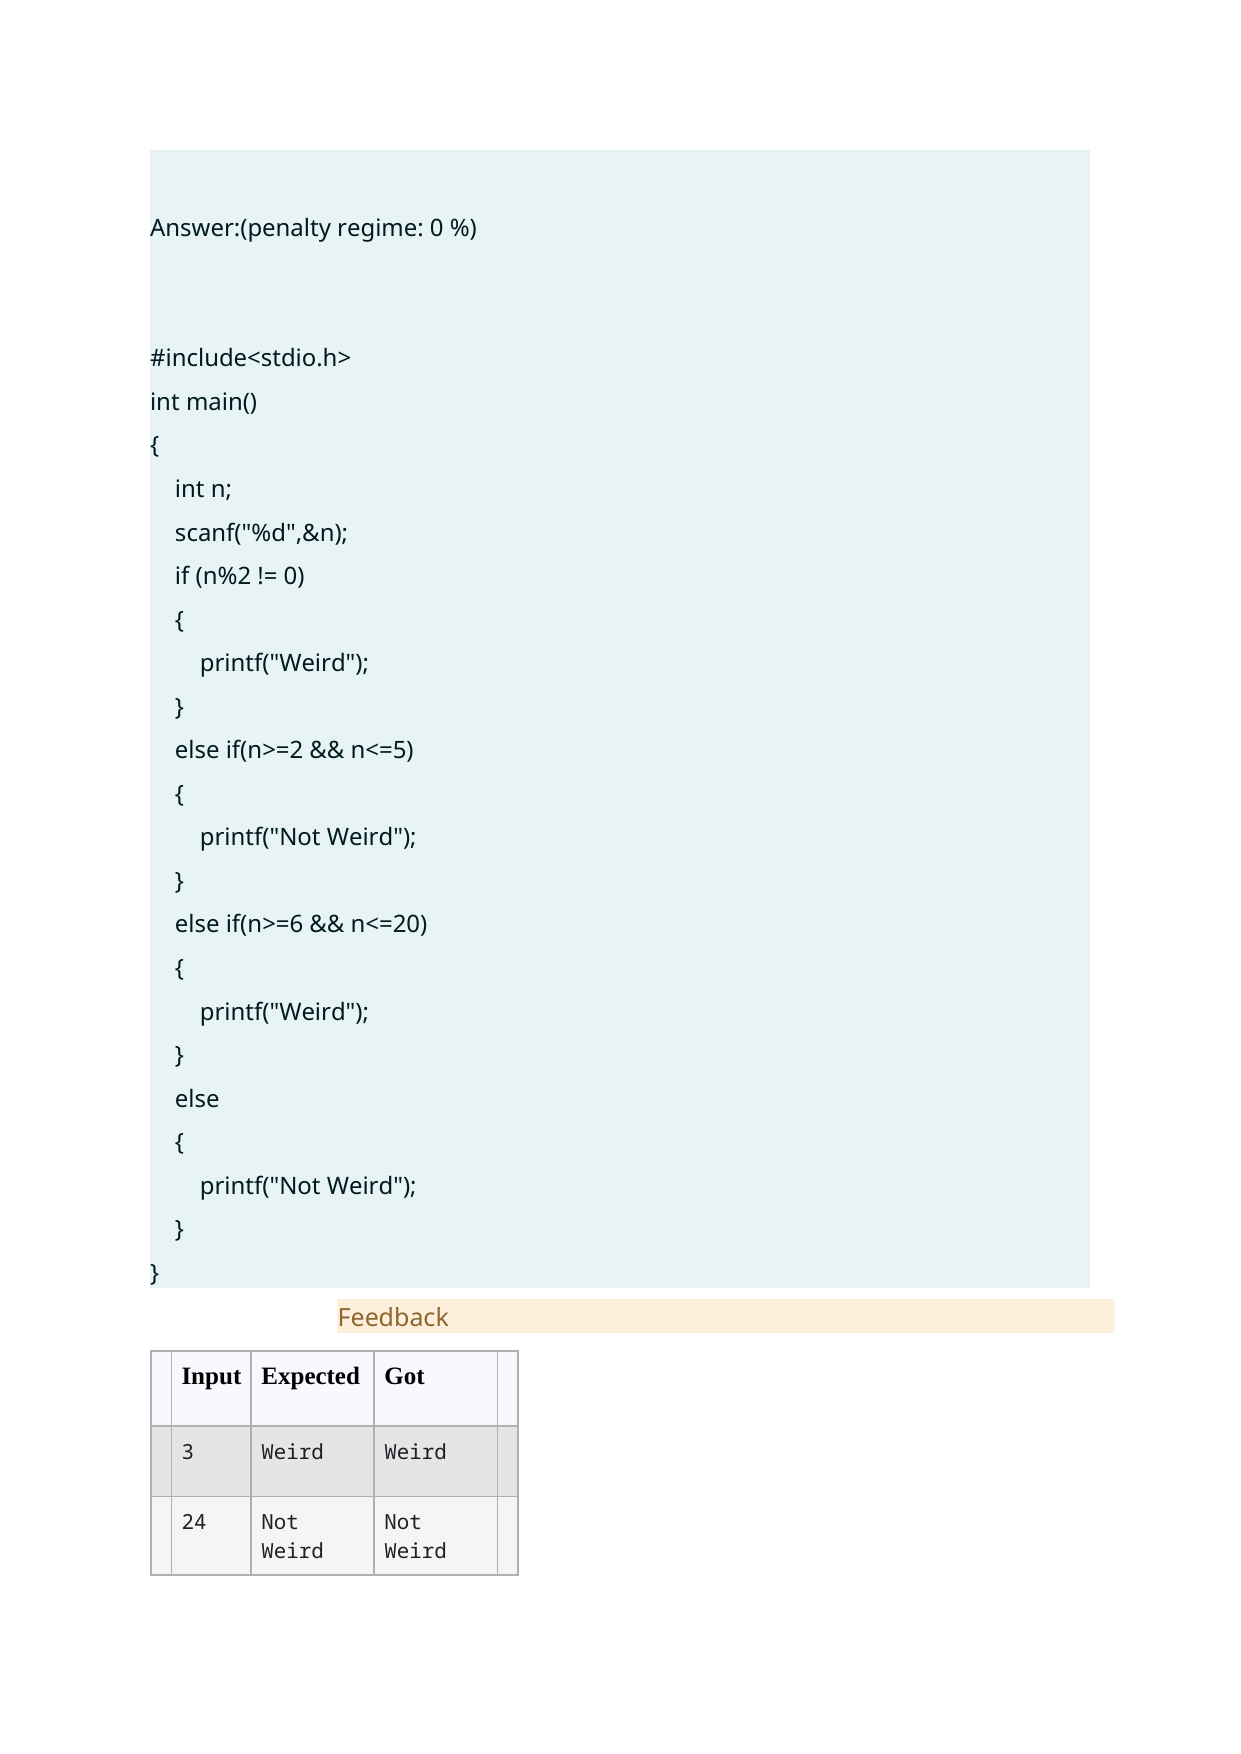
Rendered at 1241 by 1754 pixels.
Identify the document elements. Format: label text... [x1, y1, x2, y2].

table_cell [152, 1427, 171, 1496]
table_header Expected [252, 1352, 373, 1425]
table_cell Not Weird [375, 1497, 497, 1574]
text } [150, 864, 1090, 896]
table_cell [152, 1497, 171, 1574]
table_header Got [375, 1352, 497, 1425]
table_cell Weird [375, 1427, 497, 1496]
text else if(n>=2 && n<=5) [150, 733, 1090, 766]
table_cell [498, 1427, 517, 1496]
text printf("Not Weird"); [150, 1168, 1090, 1201]
table_cell 24 [172, 1497, 250, 1574]
text printf("Weird"); [150, 646, 1090, 679]
table_header [152, 1352, 171, 1425]
text printf("Not Weird"); [150, 820, 1090, 853]
text } [150, 1038, 1090, 1071]
text printf("Weird"); [150, 994, 1090, 1027]
text } [150, 1212, 1090, 1245]
text { [150, 951, 1090, 983]
text Answer:(penalty regime: 0 %) [150, 211, 1090, 243]
text { [150, 1125, 1090, 1158]
text if (n%2 != 0) [150, 559, 1090, 592]
text else [150, 1081, 1090, 1114]
text #include<stdio.h> [150, 341, 1090, 374]
text else if(n>=6 && n<=20) [150, 907, 1090, 940]
text int main() [150, 385, 1090, 417]
text scanf("%d",&n); [150, 515, 1090, 548]
text } [150, 689, 1090, 722]
text { [150, 602, 1090, 635]
table_cell [498, 1497, 517, 1574]
text { [150, 777, 1090, 809]
text { [150, 428, 1090, 461]
table_header Input [172, 1352, 250, 1425]
text } [150, 1256, 1090, 1288]
table_cell Not Weird [252, 1497, 373, 1574]
text int n; [150, 472, 1090, 504]
table_cell 3 [172, 1427, 250, 1496]
table_cell Weird [252, 1427, 373, 1496]
table_header [498, 1352, 517, 1425]
text Feedback [337, 1299, 1115, 1333]
